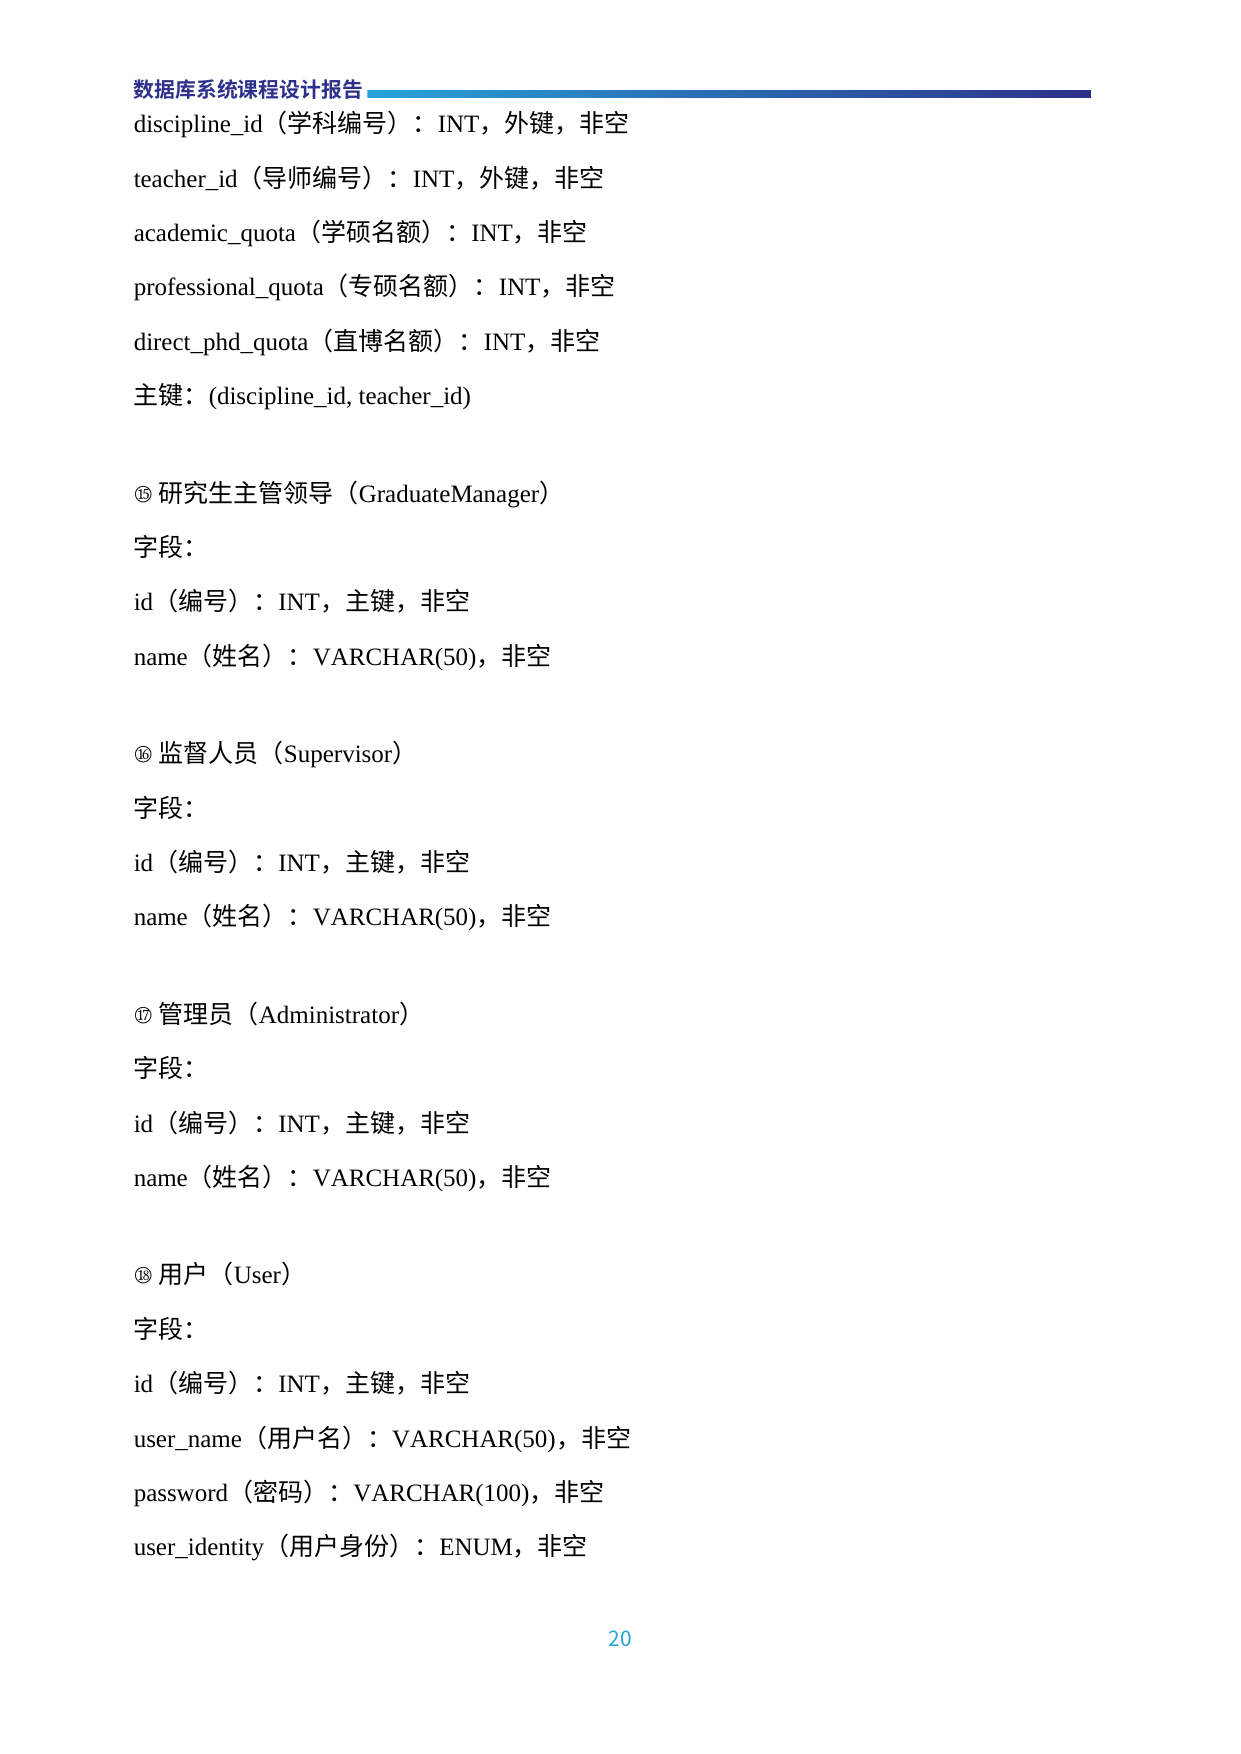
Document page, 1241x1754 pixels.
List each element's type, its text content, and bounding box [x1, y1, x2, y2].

list ⑰ 管理员（Administrator） [133, 994, 1107, 1031]
list id（编号）：INT，主键，非空 [133, 582, 1107, 618]
list id（编号）：INT，主键，非空 [133, 1103, 1107, 1139]
list teacher_id（导师编号）：INT，外键，非空 [133, 158, 1107, 194]
list 字段： [133, 1049, 1107, 1085]
list name（姓名）：VARCHAR(50)，非空 [133, 1157, 1107, 1194]
list discipline_id（学科编号）：INT，外键，非空 [133, 104, 1107, 140]
list name（姓名）：VARCHAR(50)，非空 [133, 636, 1107, 672]
list 字段： [133, 1309, 1107, 1346]
list user_identity（用户身份）：ENUM，非空 [133, 1527, 1107, 1563]
list name（姓名）：VARCHAR(50)，非空 [133, 897, 1107, 933]
list 字段： [133, 788, 1107, 824]
list ⑱ 用户（User） [133, 1255, 1107, 1291]
list ⑯ 监督人员（Supervisor） [133, 734, 1107, 770]
list professional_quota（专硕名额）：INT，非空 [133, 267, 1107, 303]
list academic_quota（学硕名额）：INT，非空 [133, 212, 1107, 249]
list direct_phd_quota（直博名额）：INT，非空 [133, 321, 1107, 357]
list ⑮ 研究生主管领导（GraduateManager） [133, 473, 1107, 509]
list id（编号）：INT，主键，非空 [133, 842, 1107, 879]
list 主键：(discipline_id, teacher_id) [133, 376, 1107, 412]
list id（编号）：INT，主键，非空 [133, 1364, 1107, 1400]
list password（密码）：VARCHAR(100)，非空 [133, 1472, 1107, 1509]
list user_name（用户名）：VARCHAR(50)，非空 [133, 1418, 1107, 1454]
list 字段： [133, 527, 1107, 564]
